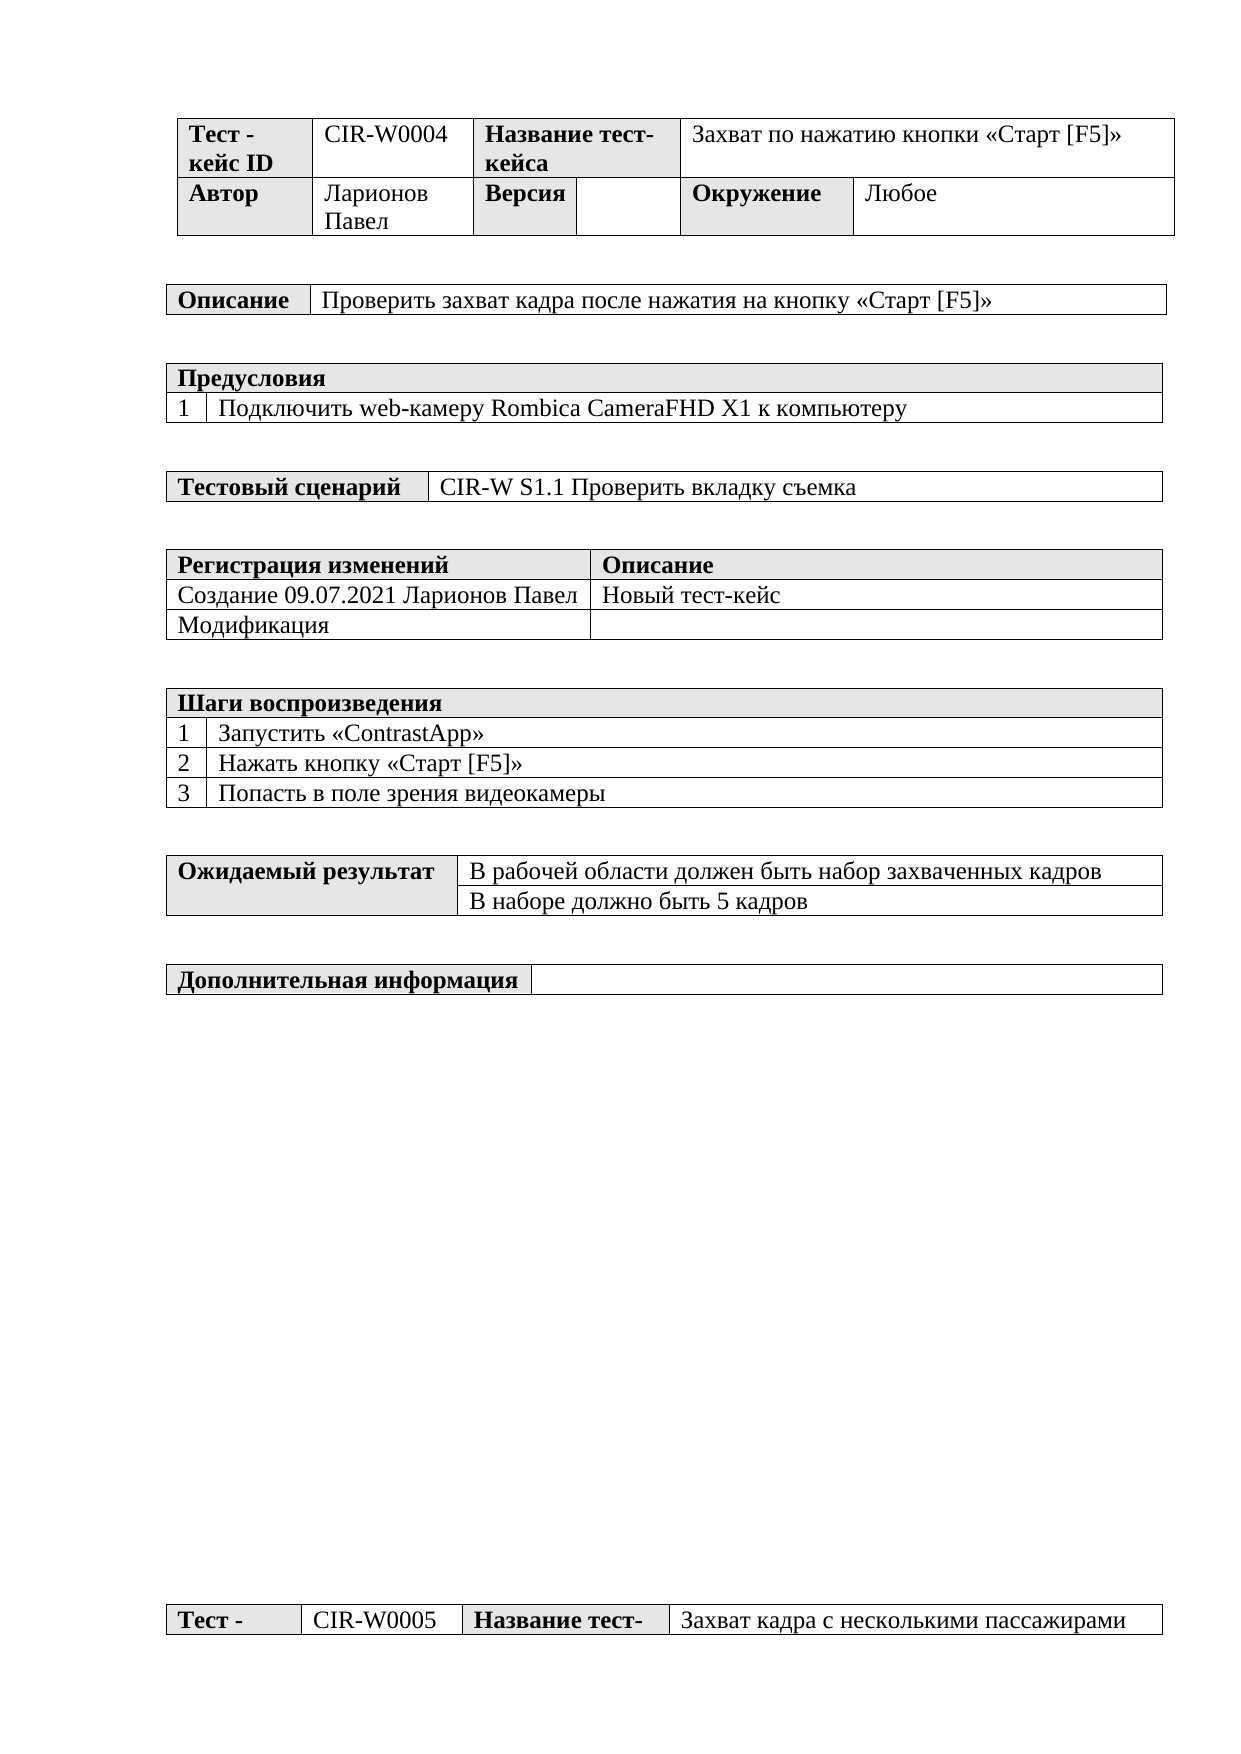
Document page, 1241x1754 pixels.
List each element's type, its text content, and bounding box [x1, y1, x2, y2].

table_cell 1 [167, 718, 206, 747]
table_header CIR-W S1.1 Проверить вкладку съемка [429, 472, 1162, 501]
table_cell [577, 178, 680, 235]
table_cell Автор [178, 178, 312, 235]
table_header Захват по нажатию кнопки «Старт [F5]» [681, 119, 1174, 177]
table_cell В наборе должно быть 5 кадров [458, 886, 1162, 915]
table_cell Запустить «ContrastApp» [207, 718, 1162, 747]
table_cell Новый тест-кейс [591, 580, 1162, 609]
table_header В рабочей области должен быть набор захваченных кадров [458, 856, 1162, 885]
table_cell Нажать кнопку «Старт [F5]» [207, 748, 1162, 777]
table_cell Подключить web-камеру Rombica CameraFHD X1 к компьютеру [207, 393, 1162, 422]
table_header Описание [167, 285, 310, 314]
table_cell 1 [167, 393, 206, 422]
table_header Шаги воспроизведения [167, 689, 1162, 717]
table_header [532, 965, 1162, 993]
table_header Название тест- кейса [474, 119, 680, 177]
table_header Ожидаемый результат [167, 856, 457, 915]
table_cell Версия [474, 178, 576, 235]
table_header CIR-W0004 [313, 119, 473, 177]
table_header CIR-W0005 [302, 1605, 462, 1634]
table_header Название тест- кейса [463, 1605, 669, 1634]
table_cell Создание 09.07.2021 Ларионов Павел [167, 580, 590, 609]
table_header Предусловия [167, 364, 1162, 392]
table_header Дополнительная информация [167, 965, 531, 993]
table_header Тест -кейс ID [178, 119, 312, 177]
table_header Захват кадра с несколькими пассажирами по нажатию кнопки «Старт [F5]» [670, 1605, 1162, 1634]
table_cell Любое [854, 178, 1174, 235]
table_cell Попасть в поле зрения видеокамеры [207, 778, 1162, 807]
table_header Тестовый сценарий [167, 472, 428, 501]
table_cell [591, 610, 1162, 639]
table_header Проверить захват кадра после нажатия на кнопку «Старт [F5]» [311, 285, 1166, 314]
table_cell 3 [167, 778, 206, 807]
table_cell Ларионов Павел [313, 178, 473, 235]
table_header Тест -кейс ID [167, 1605, 301, 1634]
table_header Описание [591, 550, 1162, 579]
table_cell Модификация [167, 610, 590, 639]
table_cell 2 [167, 748, 206, 777]
table_cell Окружение [681, 178, 853, 235]
table_header Регистрация изменений [167, 550, 590, 579]
